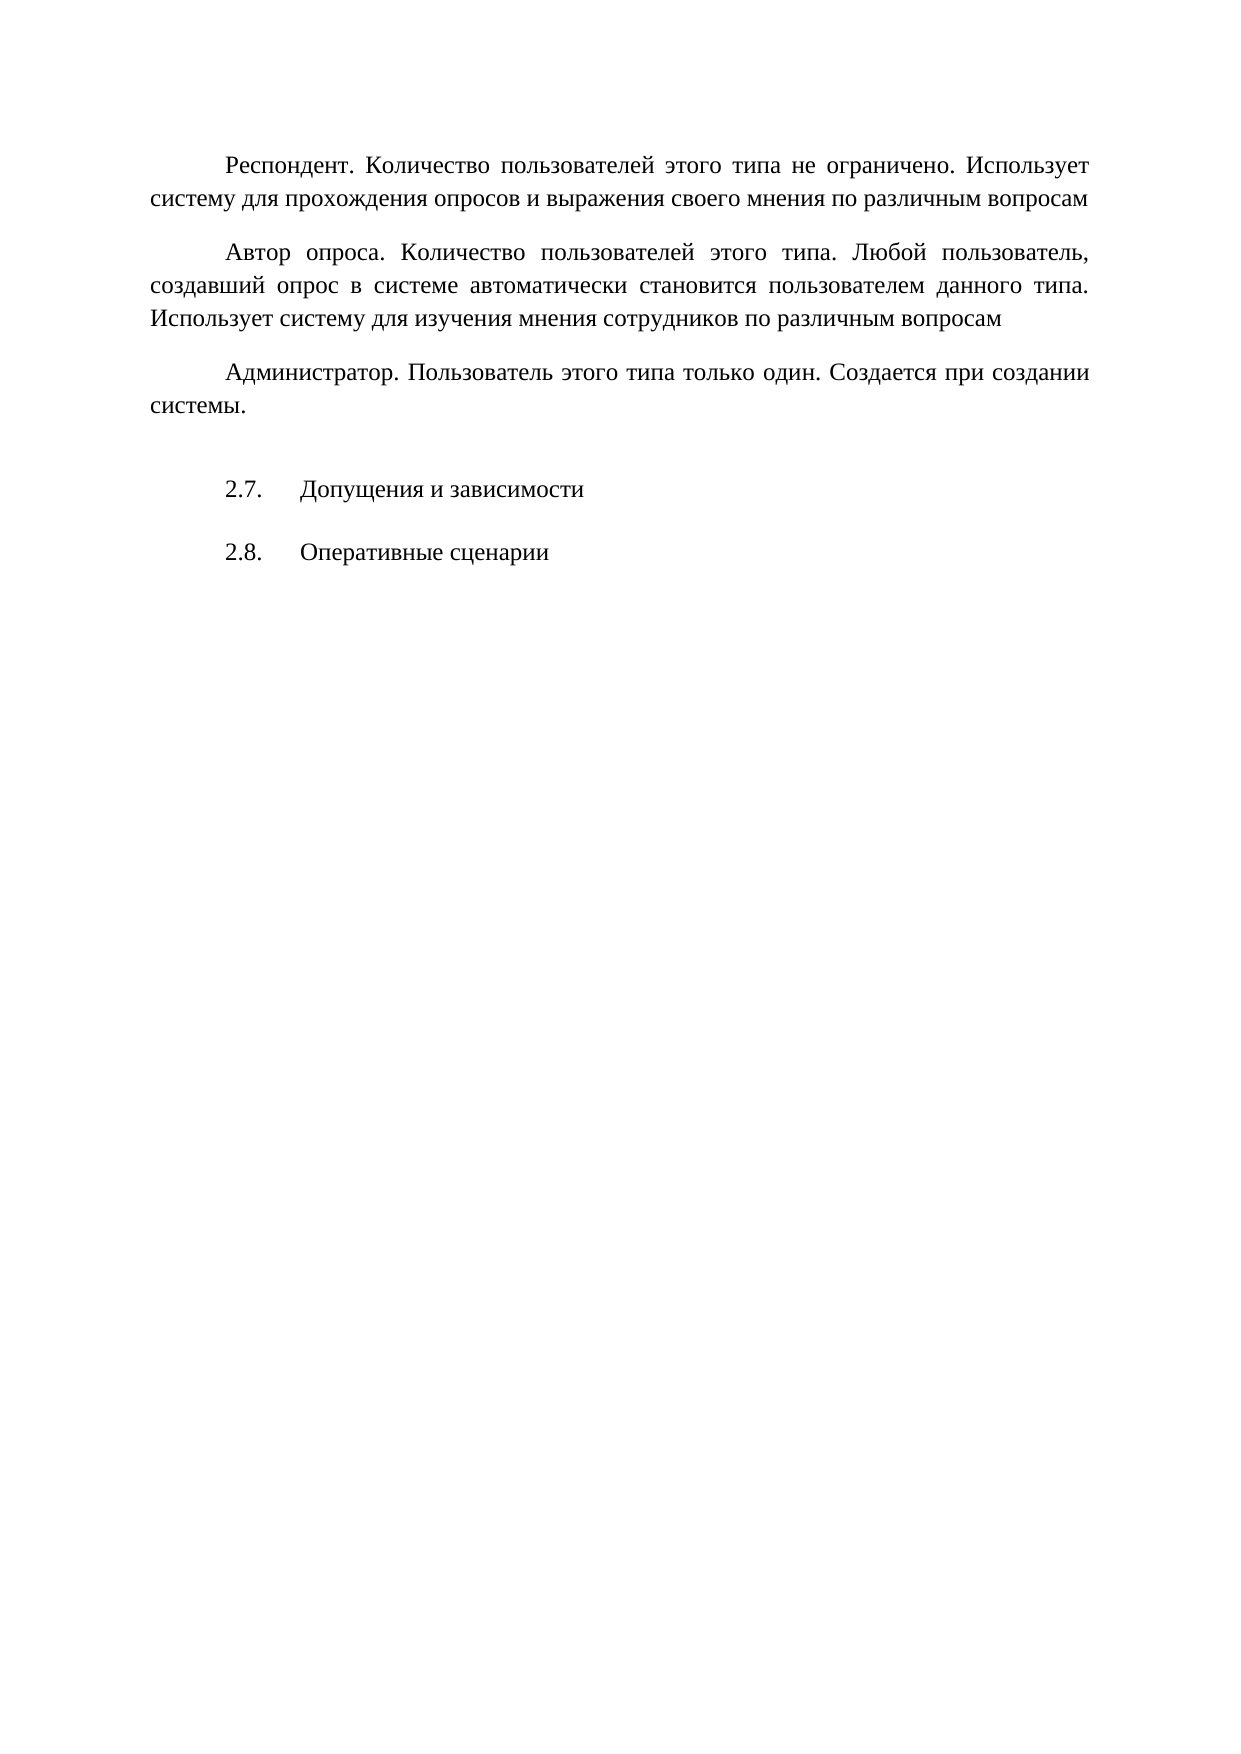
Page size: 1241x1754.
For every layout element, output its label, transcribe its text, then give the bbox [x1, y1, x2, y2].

list Допущения и зависимости [262, 474, 1090, 503]
text Администратор. Пользователь этого типа только один. Создается при создании системы. [150, 357, 1090, 418]
text Респондент. Количество пользователей этого типа не ограничено. Использует систему для прохождения опросов и выражения своего мнения по различным вопросам [150, 150, 1090, 212]
text Автор опроса. Количество пользователей этого типа. Любой пользователь, создавший опрос в системе автоматически становится пользователем данного типа. Использует систему для изучения мнения сотрудников по различным вопросам [150, 237, 1090, 332]
list Оперативные сценарии [262, 537, 1090, 566]
